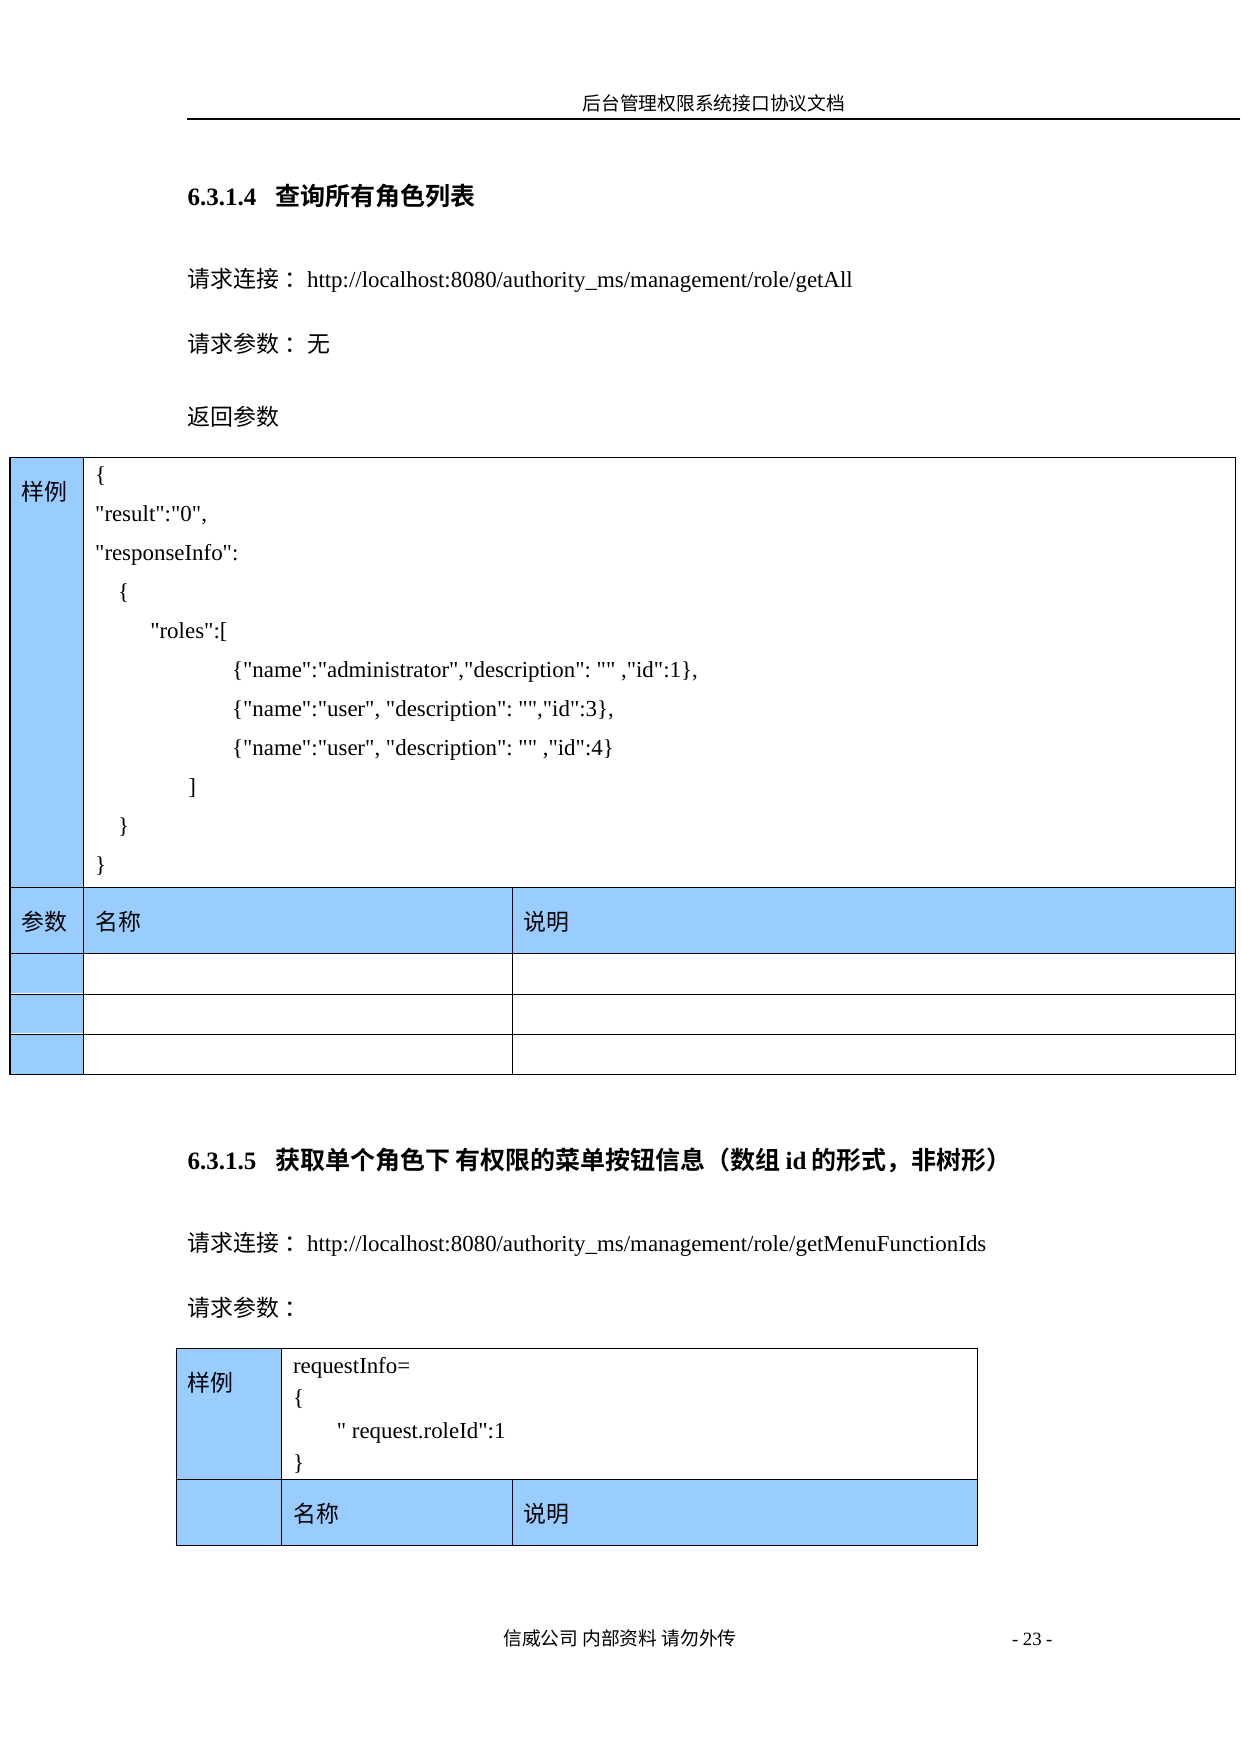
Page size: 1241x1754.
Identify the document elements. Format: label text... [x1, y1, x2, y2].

table_cell 说明 [513, 888, 1235, 953]
text 请求连接 ：http://localhost:8080/authority_ms/management/role/getAll [187, 245, 1240, 310]
text 返回参数 [187, 383, 1240, 448]
table_header 样例 [177, 1349, 281, 1479]
table_cell [177, 1480, 281, 1545]
table_header requestInfo= { " request.roleId":1 } [282, 1349, 977, 1479]
table_cell [11, 954, 83, 993]
table_cell [513, 954, 1235, 993]
table_cell [513, 1035, 1235, 1074]
table_cell 说明 [513, 1480, 977, 1545]
table_cell [84, 995, 512, 1033]
table_header 样例 [11, 458, 83, 887]
table_cell 参数 [11, 888, 83, 953]
table_cell [11, 1035, 83, 1074]
subtitle 查询所有角色列表 [187, 162, 1240, 227]
table_cell [513, 995, 1235, 1033]
table_cell 名称 [282, 1480, 512, 1545]
text 请求连接 ：http://localhost:8080/authority_ms/management/role/getMenuFunctionIds [187, 1209, 1240, 1274]
table_cell 名称 [84, 888, 512, 953]
table_cell [84, 1035, 512, 1074]
table_header { "result":"0", "responseInfo": { "roles":[ {"name":"administrator","description": "" ,"id":1}, {"name":"user", "description": "","id":3}, {"name":"user", "description": "" ,"id":4} ] } } [84, 458, 1235, 887]
text 请求参数 ： [187, 1274, 1240, 1339]
text 请求参数 ：无 [187, 310, 1240, 375]
table_cell [11, 995, 83, 1033]
table_cell [84, 954, 512, 993]
subtitle 获取单个角色下 有权限的菜单按钮信息（数组id的形式，非树形） [187, 1126, 1240, 1191]
